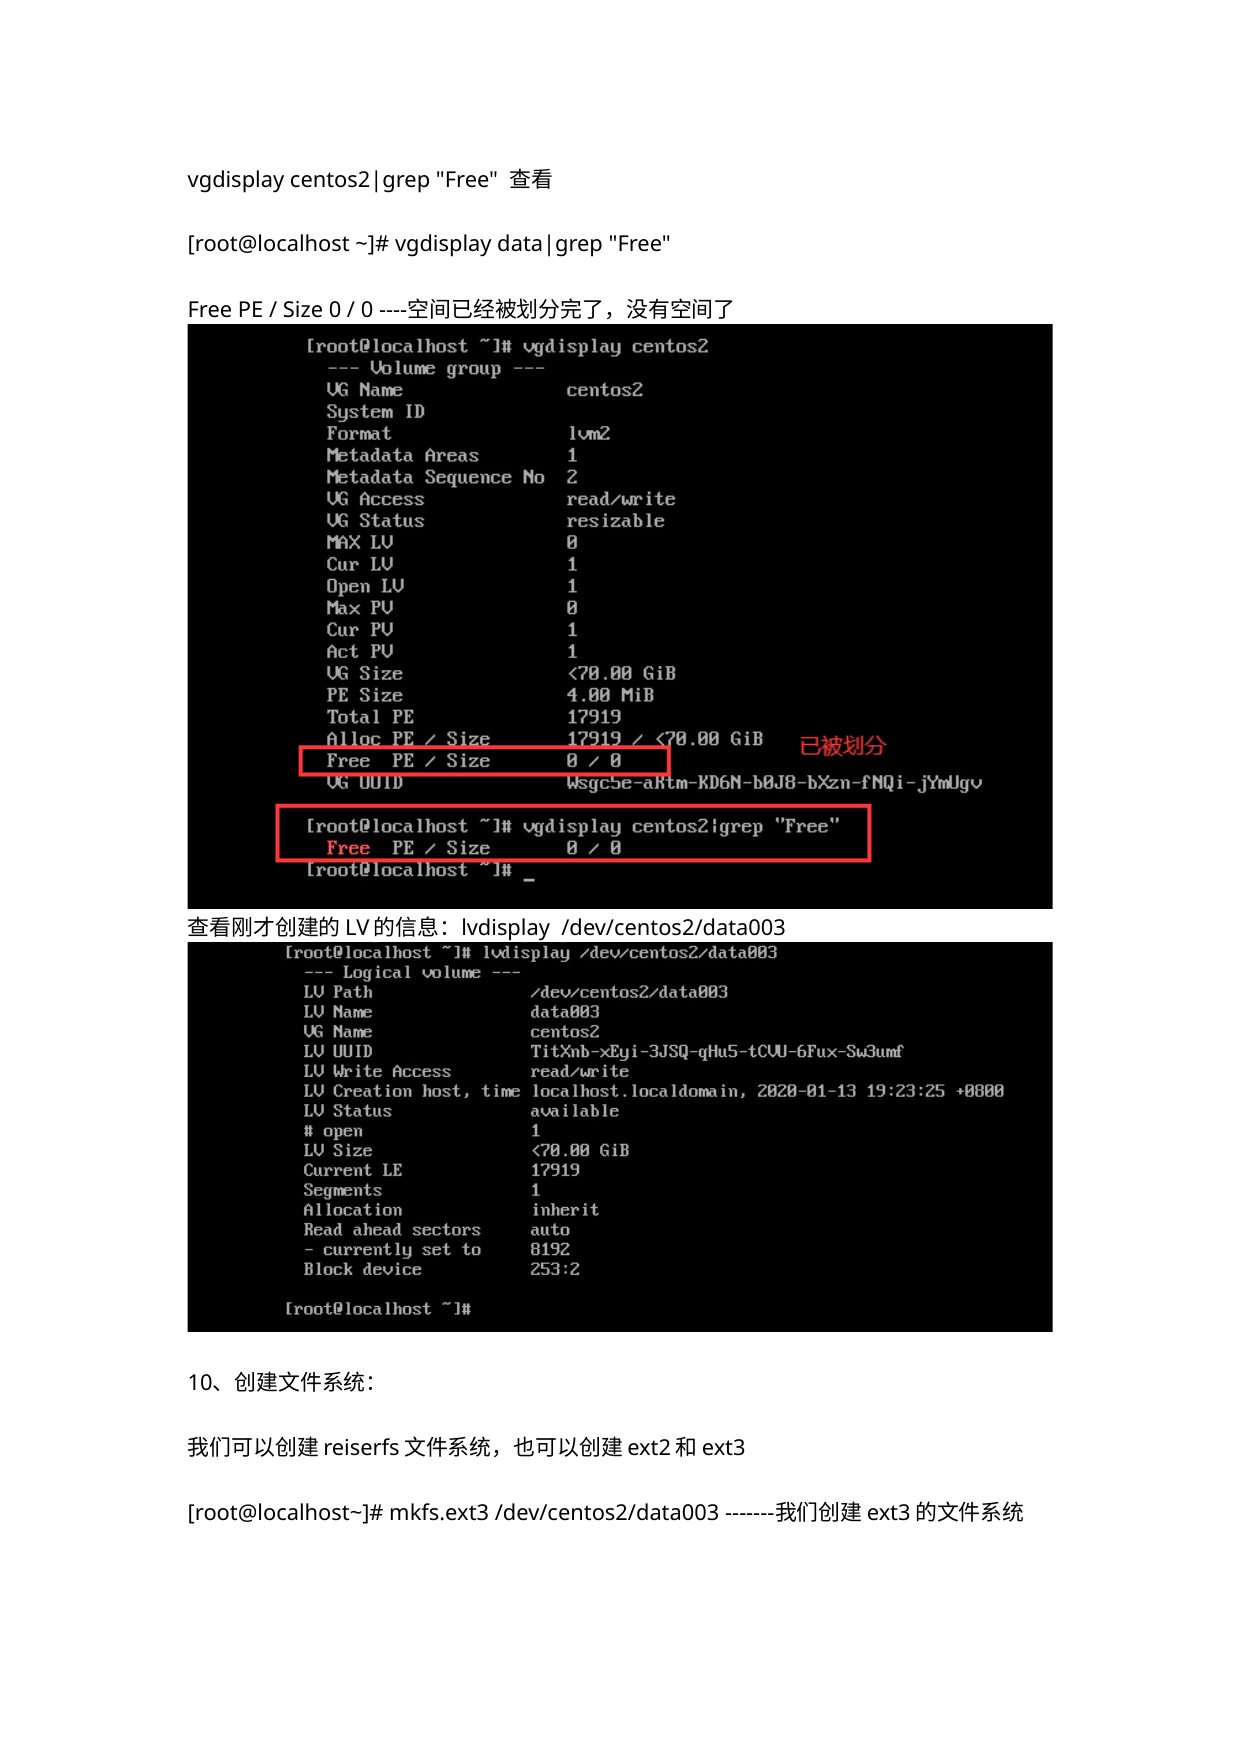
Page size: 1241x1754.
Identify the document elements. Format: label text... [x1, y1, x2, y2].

text 10、创建文件系统： [187, 1364, 1053, 1397]
text [root@localhost ~]# vgdisplay data|grep "Free" [187, 227, 1053, 259]
text 查看刚才创建的LV的信息：lvdisplay /dev/centos2/data003 [187, 909, 1053, 942]
text Free PE / Size 0 / 0 ----空间已经被划分完了，没有空间了 [187, 292, 1053, 324]
text [root@localhost~]# mkfs.ext3 /dev/centos2/data003 -------我们创建ext3的文件系统 [187, 1494, 1053, 1527]
picture [187, 324, 1053, 909]
text vgdisplay centos2|grep "Free" 查看 [187, 162, 1053, 194]
text 我们可以创建reiserfs文件系统，也可以创建ext2和ext3 [187, 1429, 1053, 1462]
picture [187, 942, 1053, 1332]
